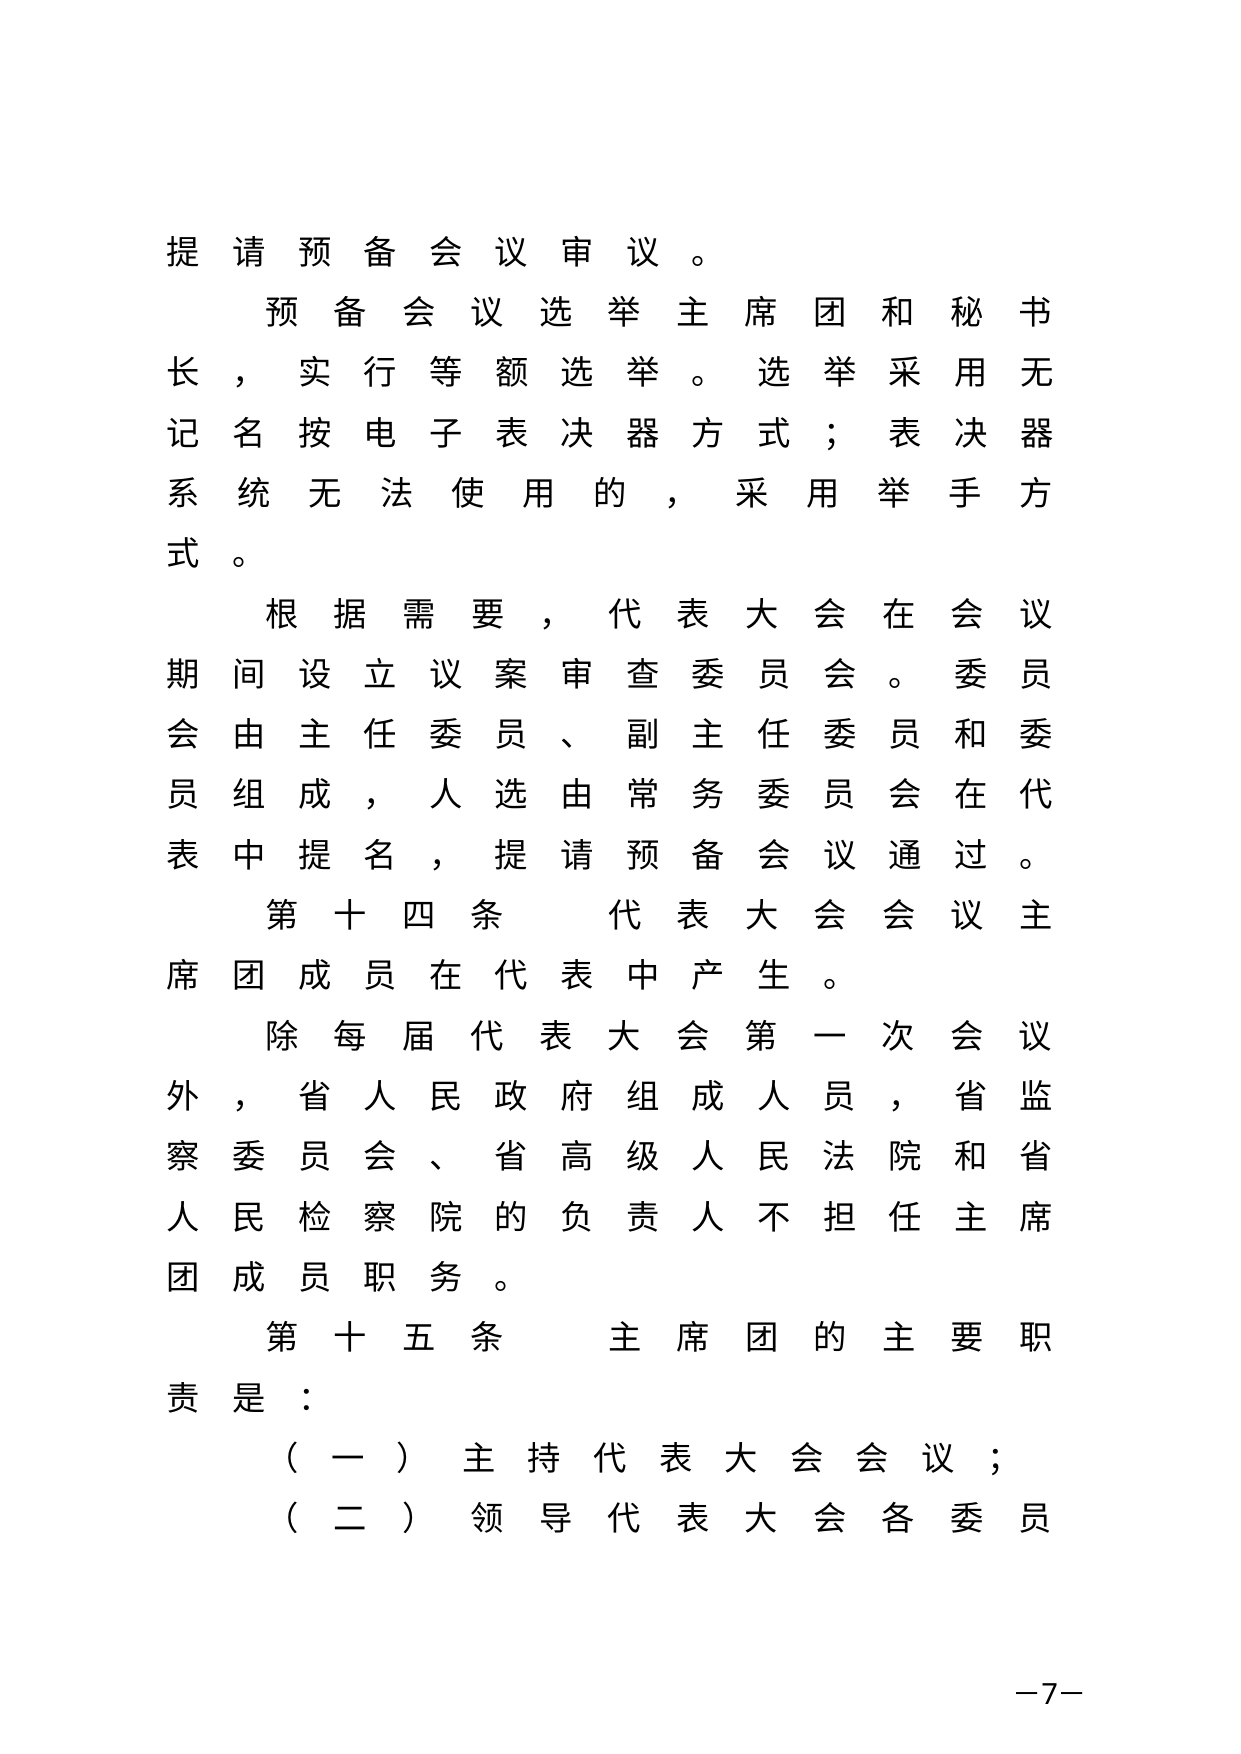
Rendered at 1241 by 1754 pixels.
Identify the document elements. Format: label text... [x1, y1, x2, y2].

text 第十四条 代表大会会议主席团成员在代表中产生。 [167, 883, 1085, 1003]
text 除每届代表大会第一次会议外，省人民政府组成人员，省监察委员会、省高级人民法院和省人民检察院的负责人不担任主席团成员职务。 [167, 1003, 1085, 1305]
text 预备会议选举主席团和秘书长，实行等额选举。选举采用无记名按电子表决器方式；表决器系统无法使用的，采用举手方式。 [167, 280, 1085, 581]
text （一）主持代表大会会议； [167, 1426, 1085, 1486]
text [167, 219, 1085, 280]
text 根据需要，代表大会在会议期间设立议案审查委员会。委员会由主任委员、副主任委员和委员组成，人选由常务委员会在代表中提名，提请预备会议通过。 [167, 581, 1085, 883]
text （二）领导代表大会各委员会的工作； [167, 1486, 1085, 1546]
text 第十五条 主席团的主要职责是： [167, 1305, 1085, 1426]
